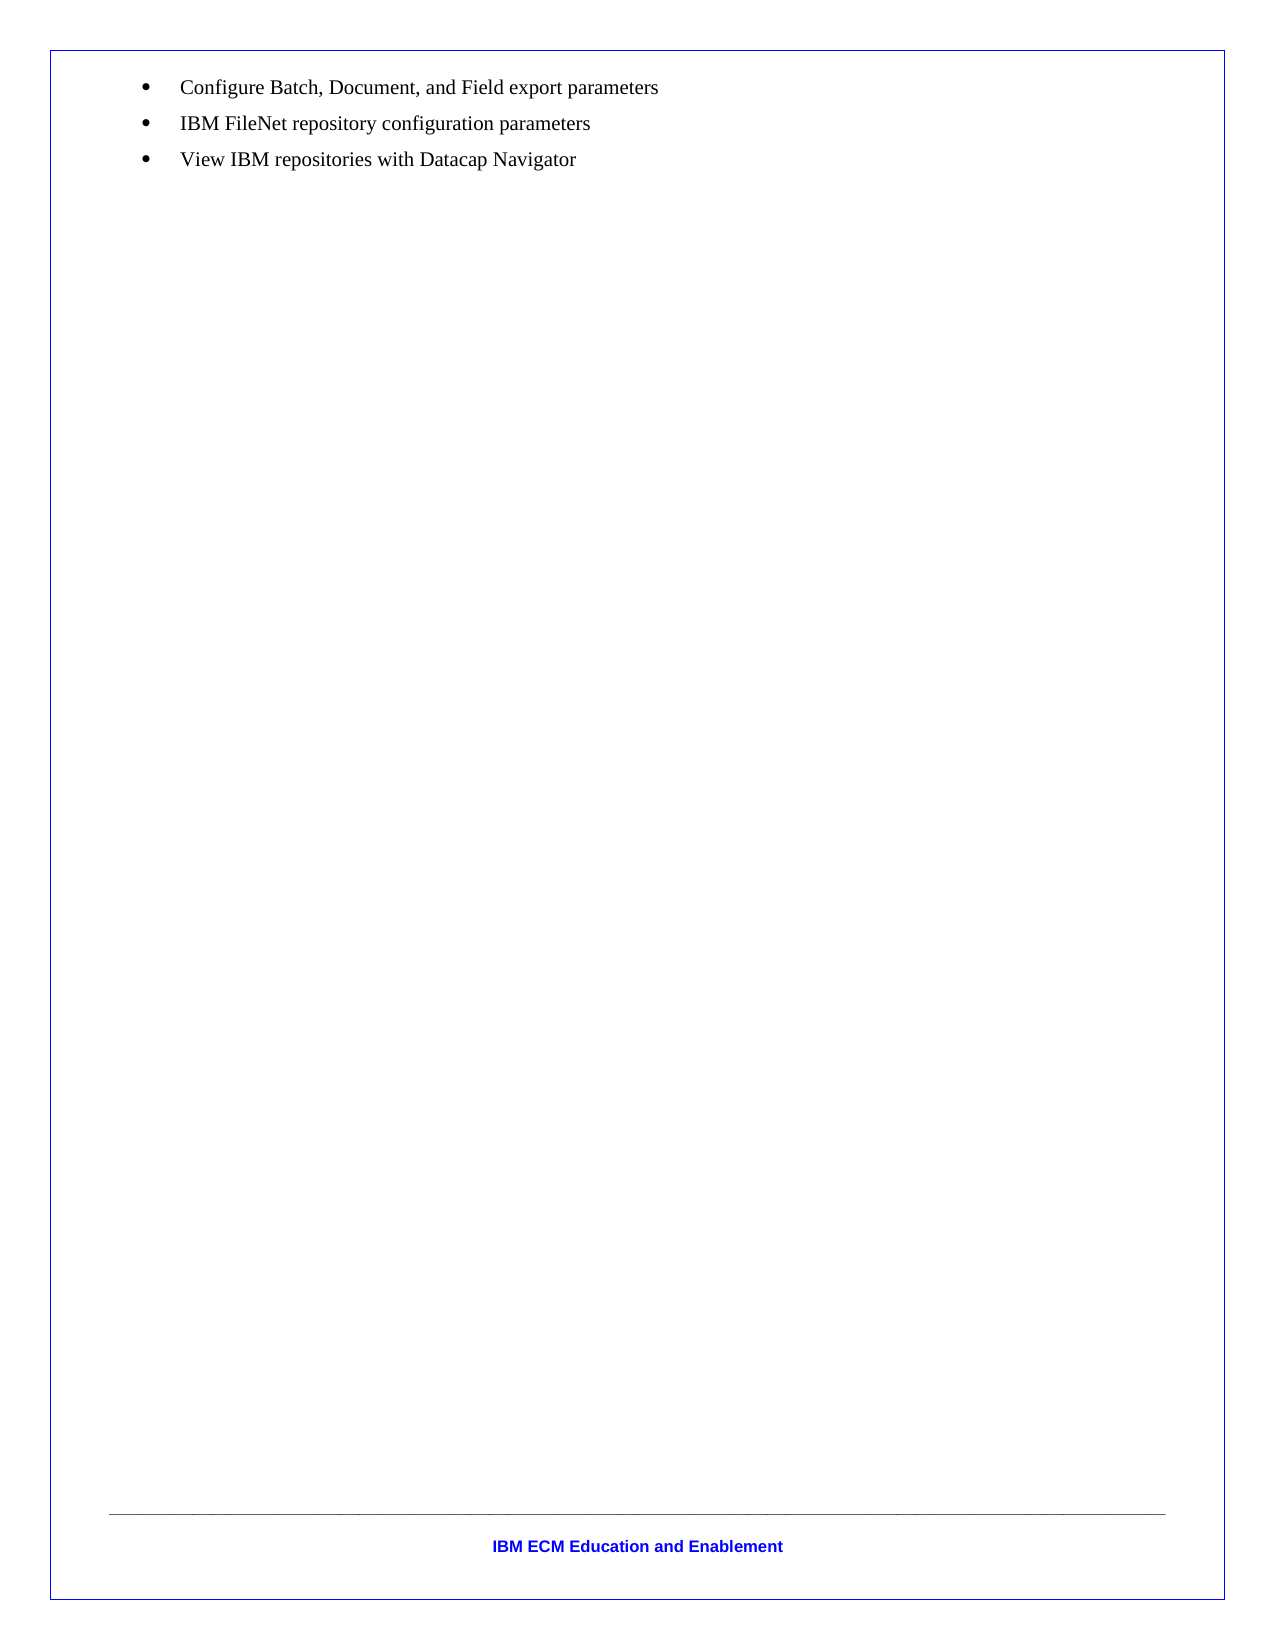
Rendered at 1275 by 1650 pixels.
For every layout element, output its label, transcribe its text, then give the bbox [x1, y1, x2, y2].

list IBM FileNet repository configuration parameters [142, 111, 1170, 135]
list Configure Batch, Document, and Field export parameters [142, 75, 1170, 99]
list View IBM repositories with Datacap Navigator [142, 147, 1170, 171]
